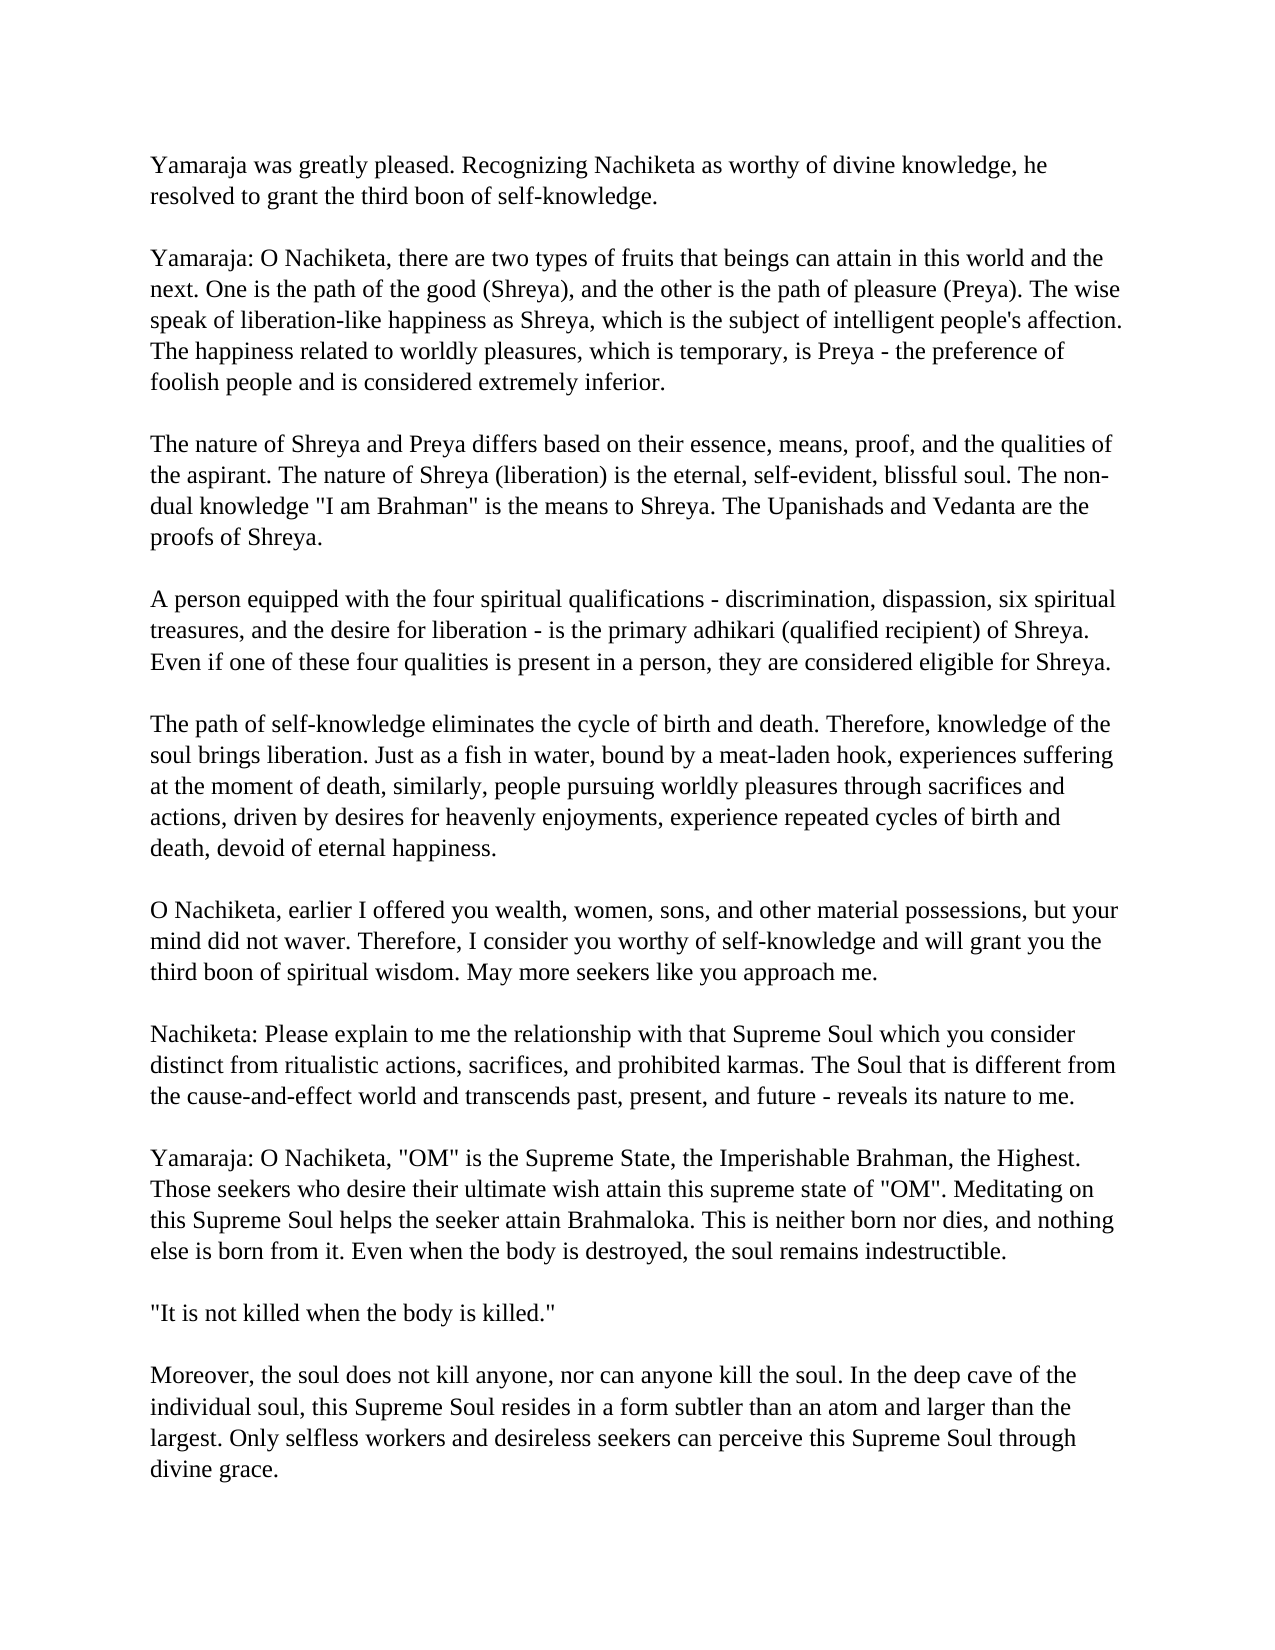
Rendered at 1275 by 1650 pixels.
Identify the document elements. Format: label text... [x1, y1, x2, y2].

text O Nachiketa, earlier I offered you wealth, women, sons, and other material possessions, but your mind did not waver. Therefore, I consider you worthy of self-knowledge and will grant you the third boon of spiritual wisdom. May more seekers like you approach me. [150, 895, 1125, 986]
text Nachiketa: Please explain to me the relationship with that Supreme Soul which you consider distinct from ritualistic actions, sacrifices, and prohibited karmas. The Soul that is different from the cause-and-effect world and transcends past, present, and future - reveals its nature to me. [150, 1019, 1125, 1110]
text Moreover, the soul does not kill anyone, nor can anyone kill the soul. In the deep cave of the individual soul, this Supreme Soul resides in a form subtler than an atom and larger than the largest. Only selfless workers and desireless seekers can perceive this Supreme Soul through divine grace. [150, 1361, 1125, 1482]
text Yamaraja: O Nachiketa, "OM" is the Supreme State, the Imperishable Brahman, the Highest. Those seekers who desire their ultimate wish attain this supreme state of "OM". Meditating on this Supreme Soul helps the seeker attain Brahmaloka. This is neither born nor dies, and nothing else is born from it. Even when the body is destroyed, the soul remains indestructible. [150, 1143, 1125, 1265]
text The path of self-knowledge eliminates the cycle of birth and death. Therefore, knowledge of the soul brings liberation. Just as a fish in water, bound by a meat-laden hook, experiences suffering at the moment of death, similarly, people pursuing worldly pleasures through sacrifices and actions, driven by desires for heavenly enjoyments, experience repeated cycles of birth and death, devoid of eternal happiness. [150, 709, 1125, 862]
text Yamaraja: O Nachiketa, there are two types of fruits that beings can attain in this world and the next. One is the path of the good (Shreya), and the other is the path of pleasure (Preya). The wise speak of liberation-like happiness as Shreya, which is the subject of intelligent people's affection. The happiness related to worldly pleasures, which is temporary, is Preya - the preference of foolish people and is considered extremely inferior. [150, 243, 1125, 396]
text A person equipped with the four spiritual qualifications - discrimination, dispassion, six spiritual treasures, and the desire for liberation - is the primary adhikari (qualified recipient) of Shreya. Even if one of these four qualities is present in a person, they are considered eligible for Shreya. [150, 584, 1125, 675]
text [150, 150, 1125, 210]
text The nature of Shreya and Preya differs based on their essence, means, proof, and the qualities of the aspirant. The nature of Shreya (liberation) is the eternal, self-evident, blissful soul. The non-dual knowledge "I am Brahman" is the means to Shreya. The Upanishads and Vedanta are the proofs of Shreya. [150, 429, 1125, 551]
text "It is not killed when the body is killed." [150, 1298, 1125, 1327]
